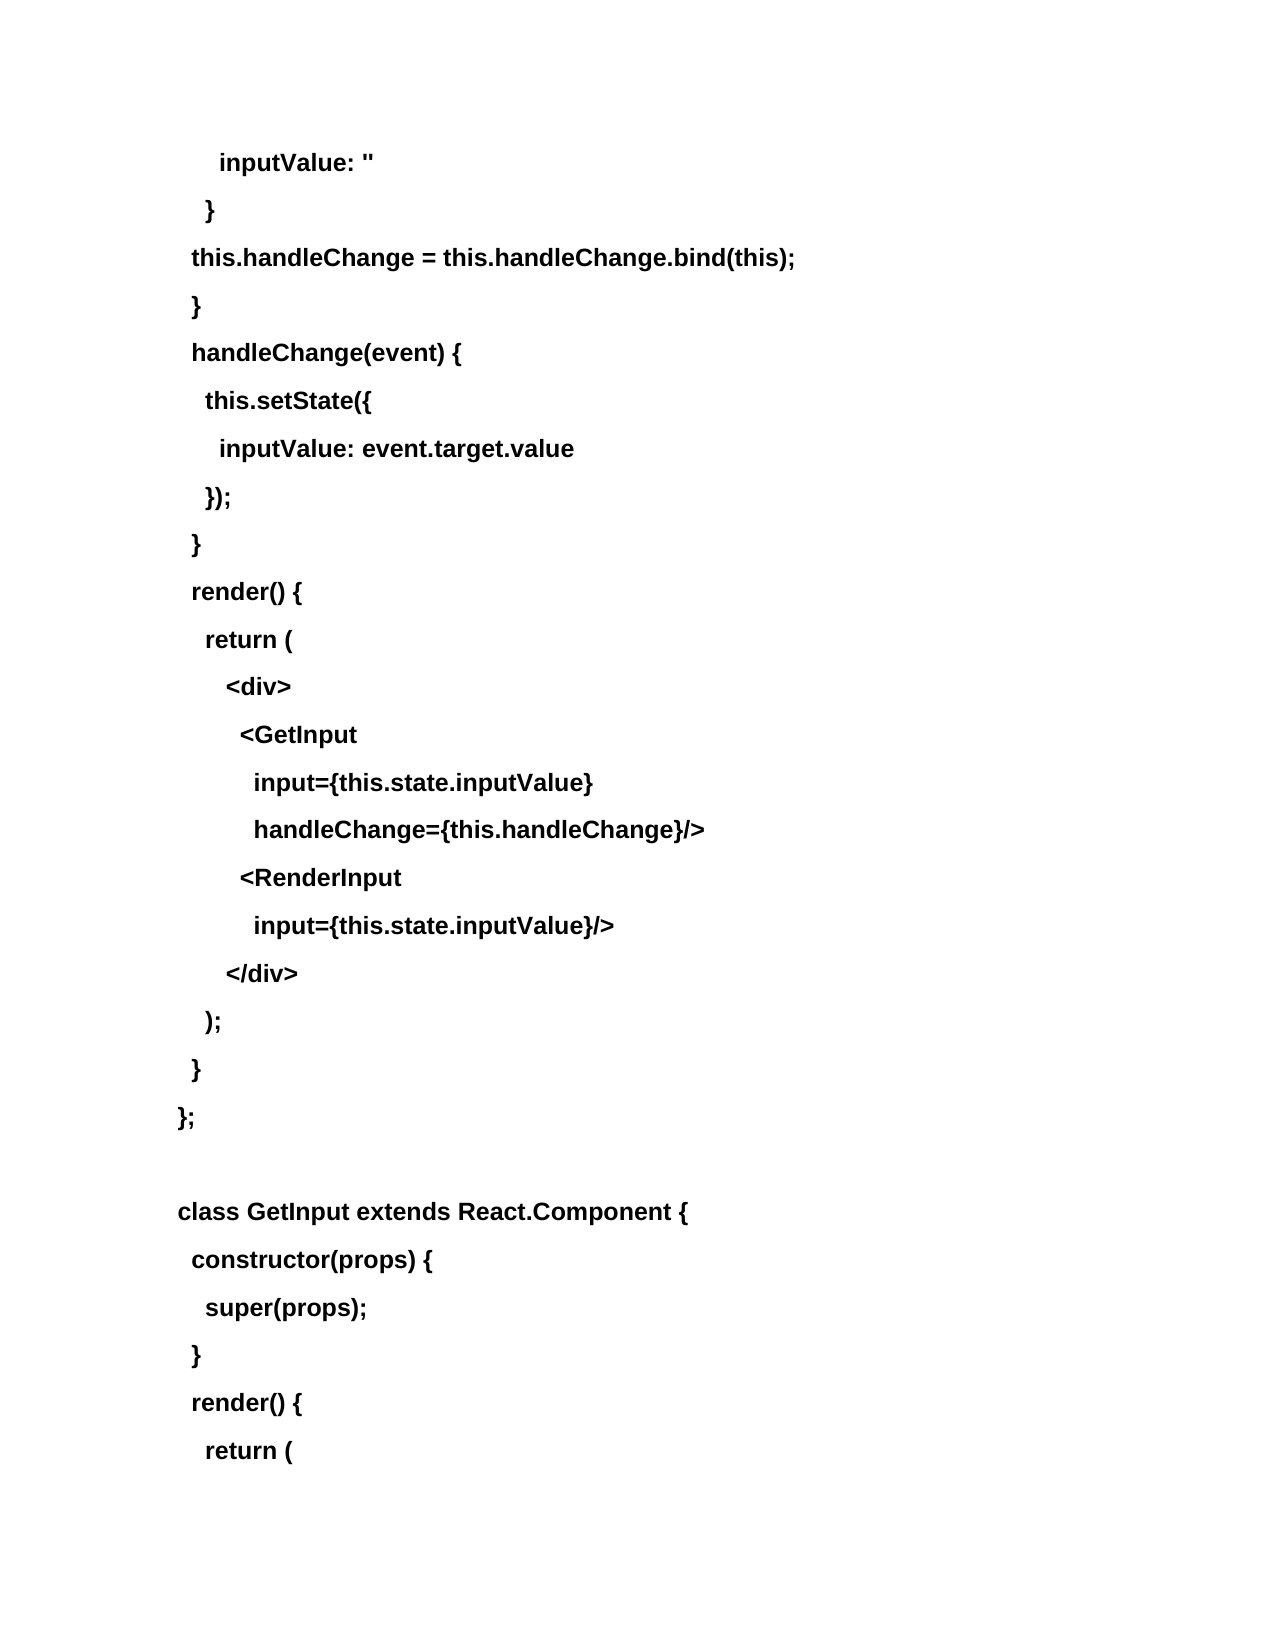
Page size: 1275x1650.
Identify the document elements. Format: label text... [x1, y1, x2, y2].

text } [177, 291, 1098, 319]
text <RenderInput [177, 863, 1098, 892]
text }); [177, 482, 1098, 510]
text ); [177, 1006, 1098, 1035]
text } [177, 529, 1098, 558]
text } [177, 1054, 1098, 1083]
text super(props); [177, 1293, 1098, 1321]
text this.handleChange = this.handleChange.bind(this); [177, 243, 1098, 272]
text inputValue: event.target.value [177, 434, 1098, 463]
text this.setState({ [177, 386, 1098, 415]
text }; [177, 1102, 1098, 1131]
text return ( [177, 1436, 1098, 1464]
text handleChange={this.handleChange}/> [177, 816, 1098, 844]
text input={this.state.inputValue}/> [177, 911, 1098, 940]
text } [177, 195, 1098, 224]
text } [177, 1340, 1098, 1369]
text render() { [177, 577, 1098, 606]
text <GetInput [177, 720, 1098, 749]
text input={this.state.inputValue} [177, 768, 1098, 797]
text constructor(props) { [177, 1245, 1098, 1274]
text inputValue: '' [177, 148, 1098, 176]
text handleChange(event) { [177, 338, 1098, 367]
text class GetInput extends React.Component { [177, 1197, 1098, 1226]
text return ( [177, 625, 1098, 653]
text <div> [177, 672, 1098, 701]
text </div> [177, 959, 1098, 987]
text render() { [177, 1388, 1098, 1417]
